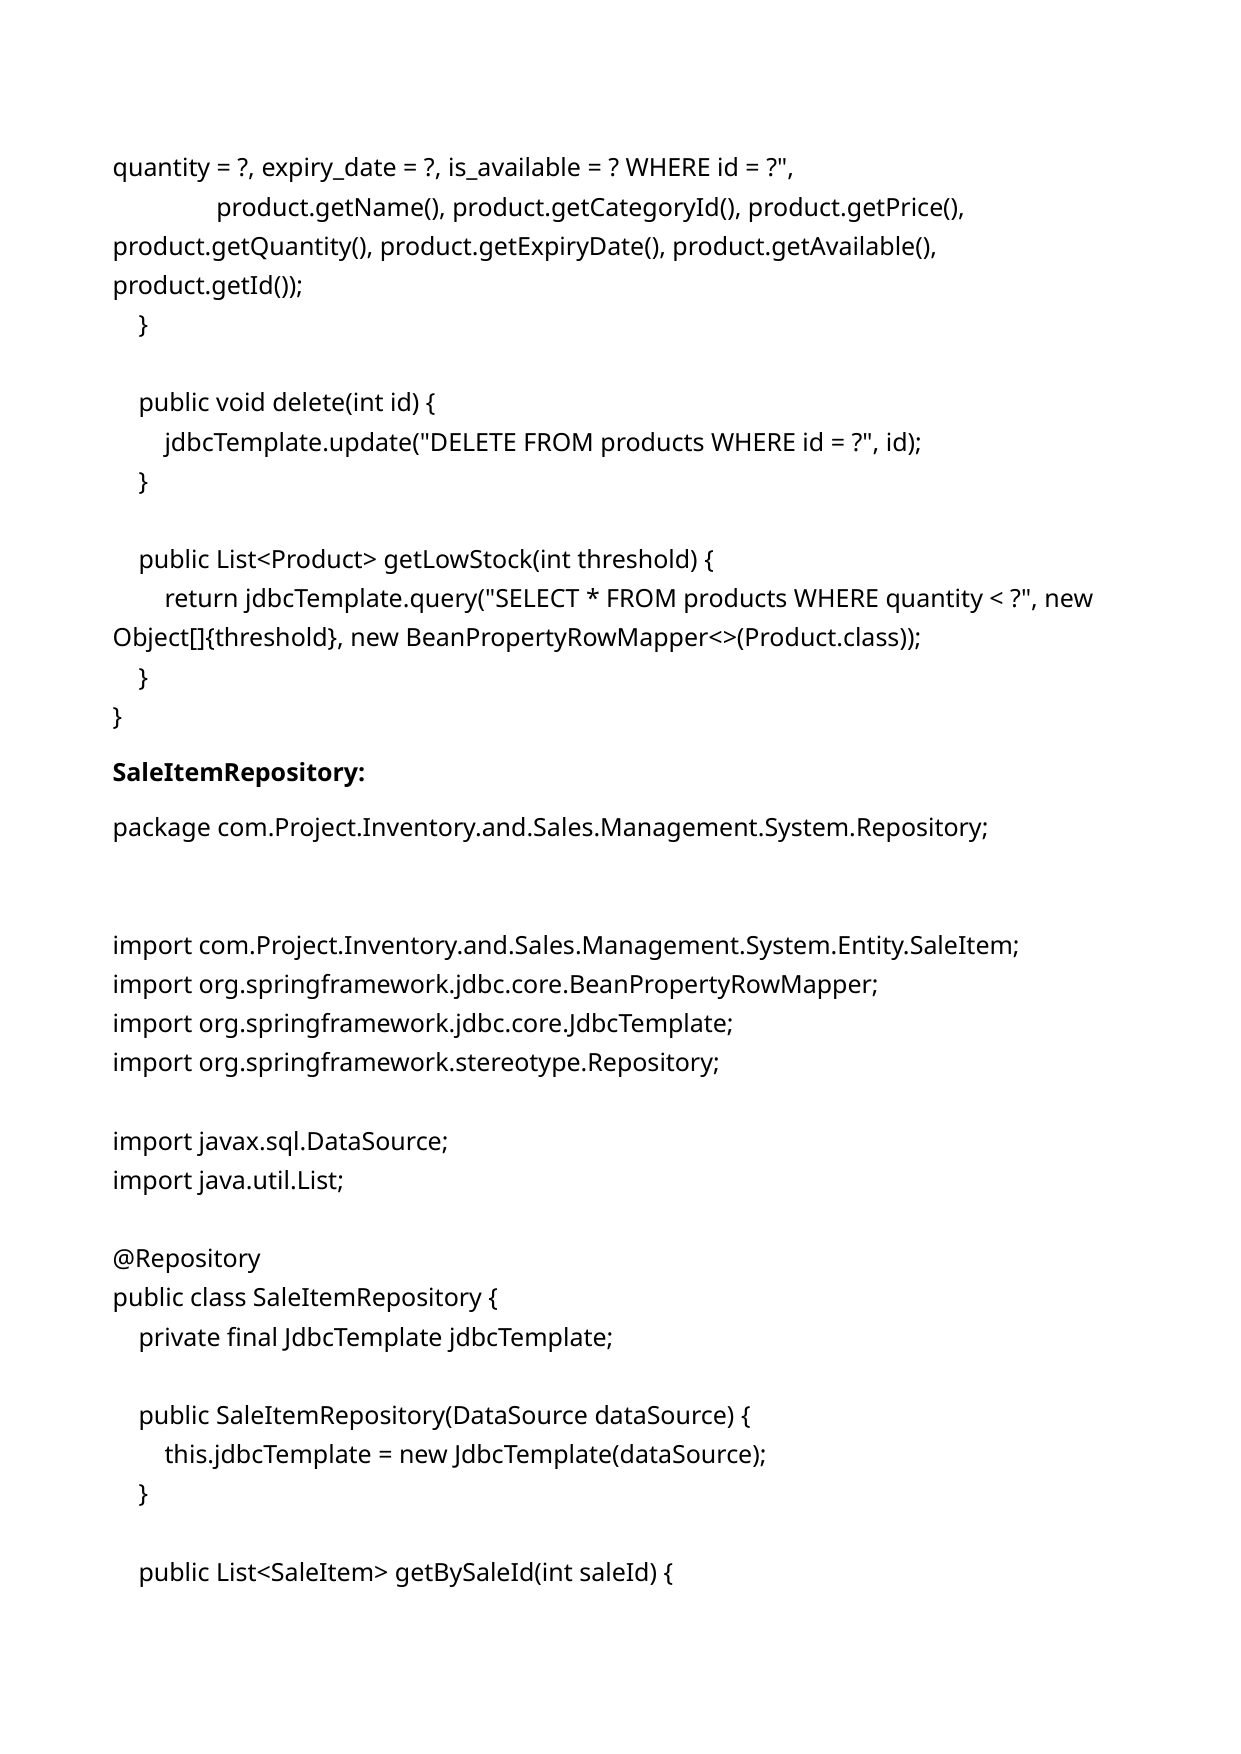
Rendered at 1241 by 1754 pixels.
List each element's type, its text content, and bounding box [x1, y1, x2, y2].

text SaleItemRepository: [112, 754, 1128, 788]
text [112, 150, 1128, 732]
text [112, 810, 1128, 1588]
